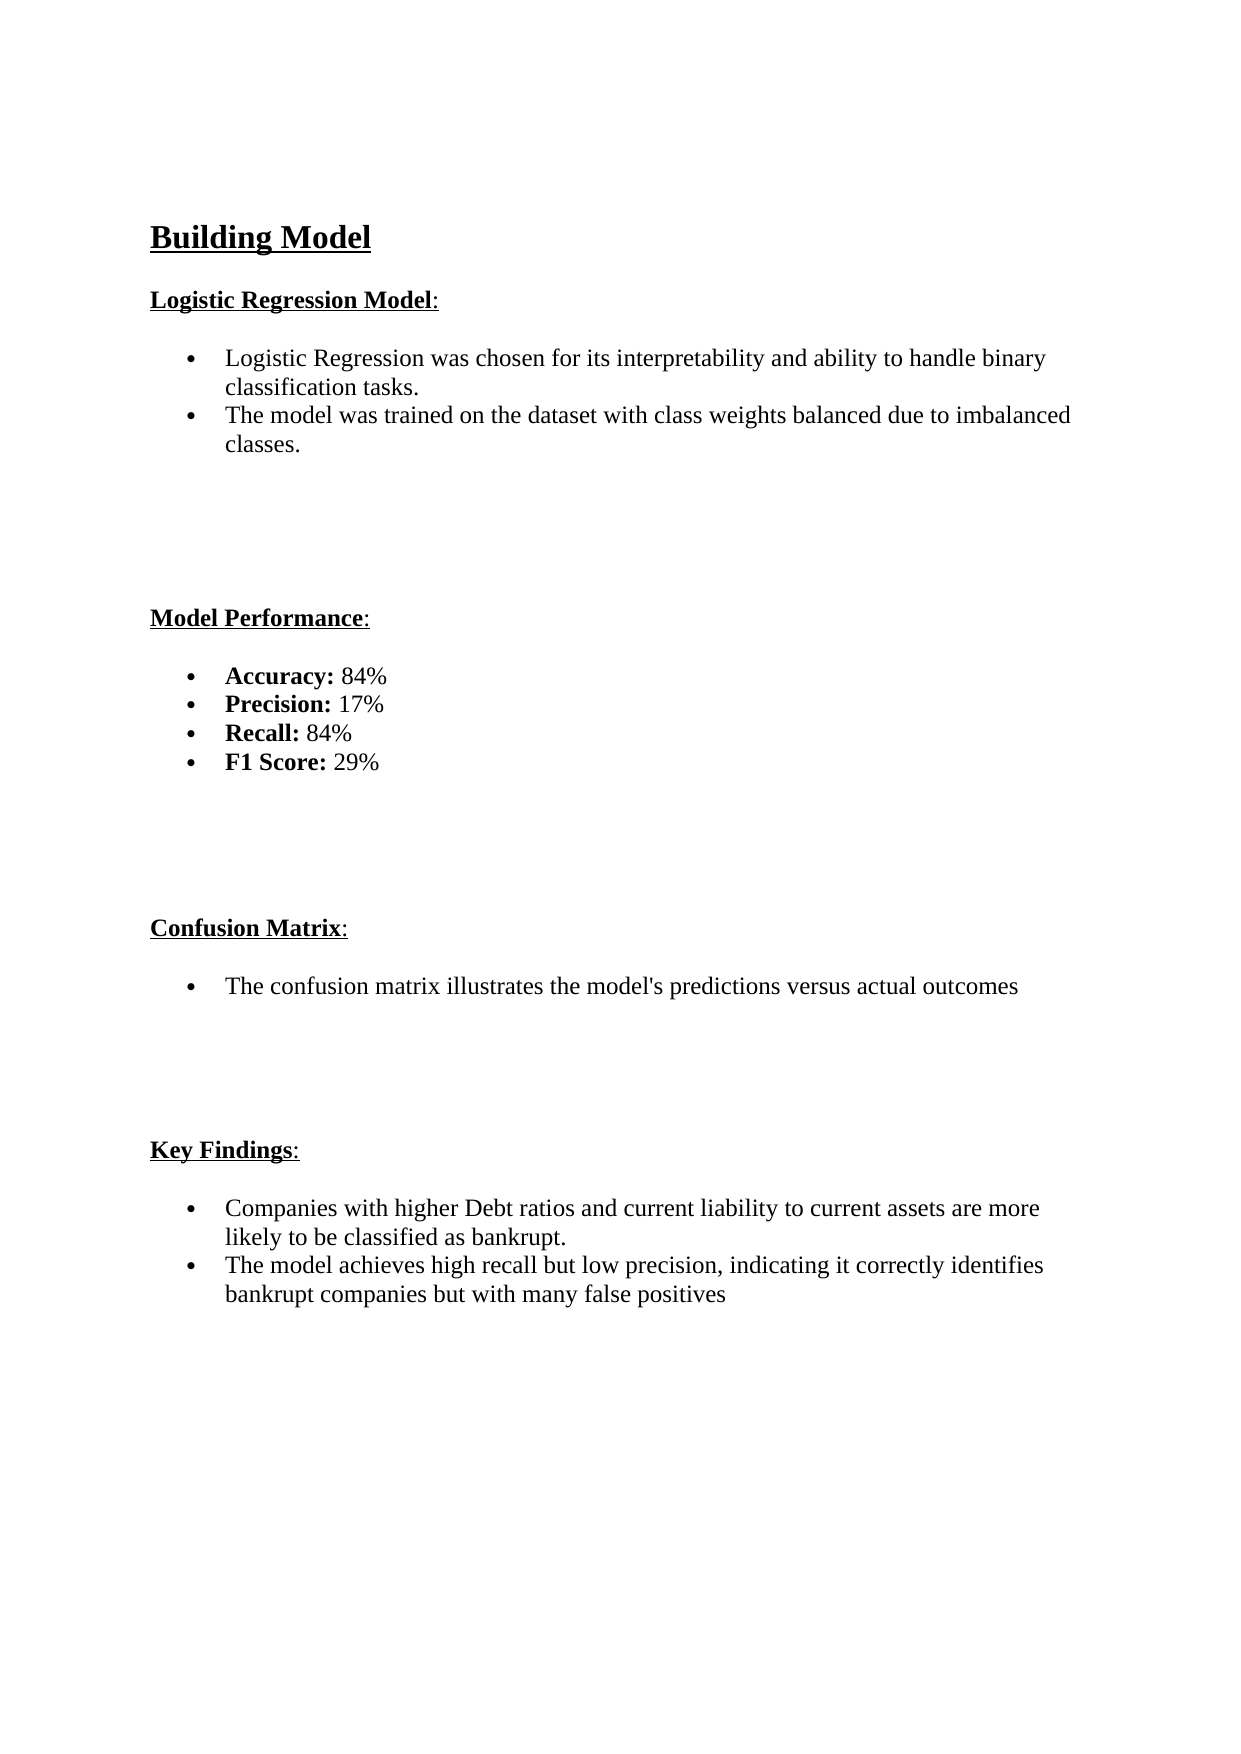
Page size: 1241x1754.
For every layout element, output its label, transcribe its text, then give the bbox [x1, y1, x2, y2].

list The confusion matrix illustrates the model's predictions versus actual outcomes [187, 971, 1090, 999]
list Recall: 84% [187, 718, 1090, 747]
list Logistic Regression was chosen for its interpretability and ability to handle binary classification tasks. [187, 343, 1090, 400]
text Logistic Regression Model: [150, 285, 1090, 314]
text Confusion Matrix: [150, 913, 1090, 942]
list Precision: 17% [187, 689, 1090, 718]
list Companies with higher Debt ratios and current liability to current assets are more likely to be classified as bankrupt. [187, 1193, 1090, 1250]
text Building Model [150, 217, 1090, 256]
text Model Performance: [150, 603, 1090, 632]
list The model was trained on the dataset with class weights balanced due to imbalanced classes. [187, 400, 1090, 458]
list F1 Score: 29% [187, 747, 1090, 776]
text Key Findings: [150, 1135, 1090, 1164]
list The model achieves high recall but low precision, indicating it correctly identifies bankrupt companies but with many false positives [187, 1250, 1090, 1308]
list Accuracy: 84% [187, 661, 1090, 689]
